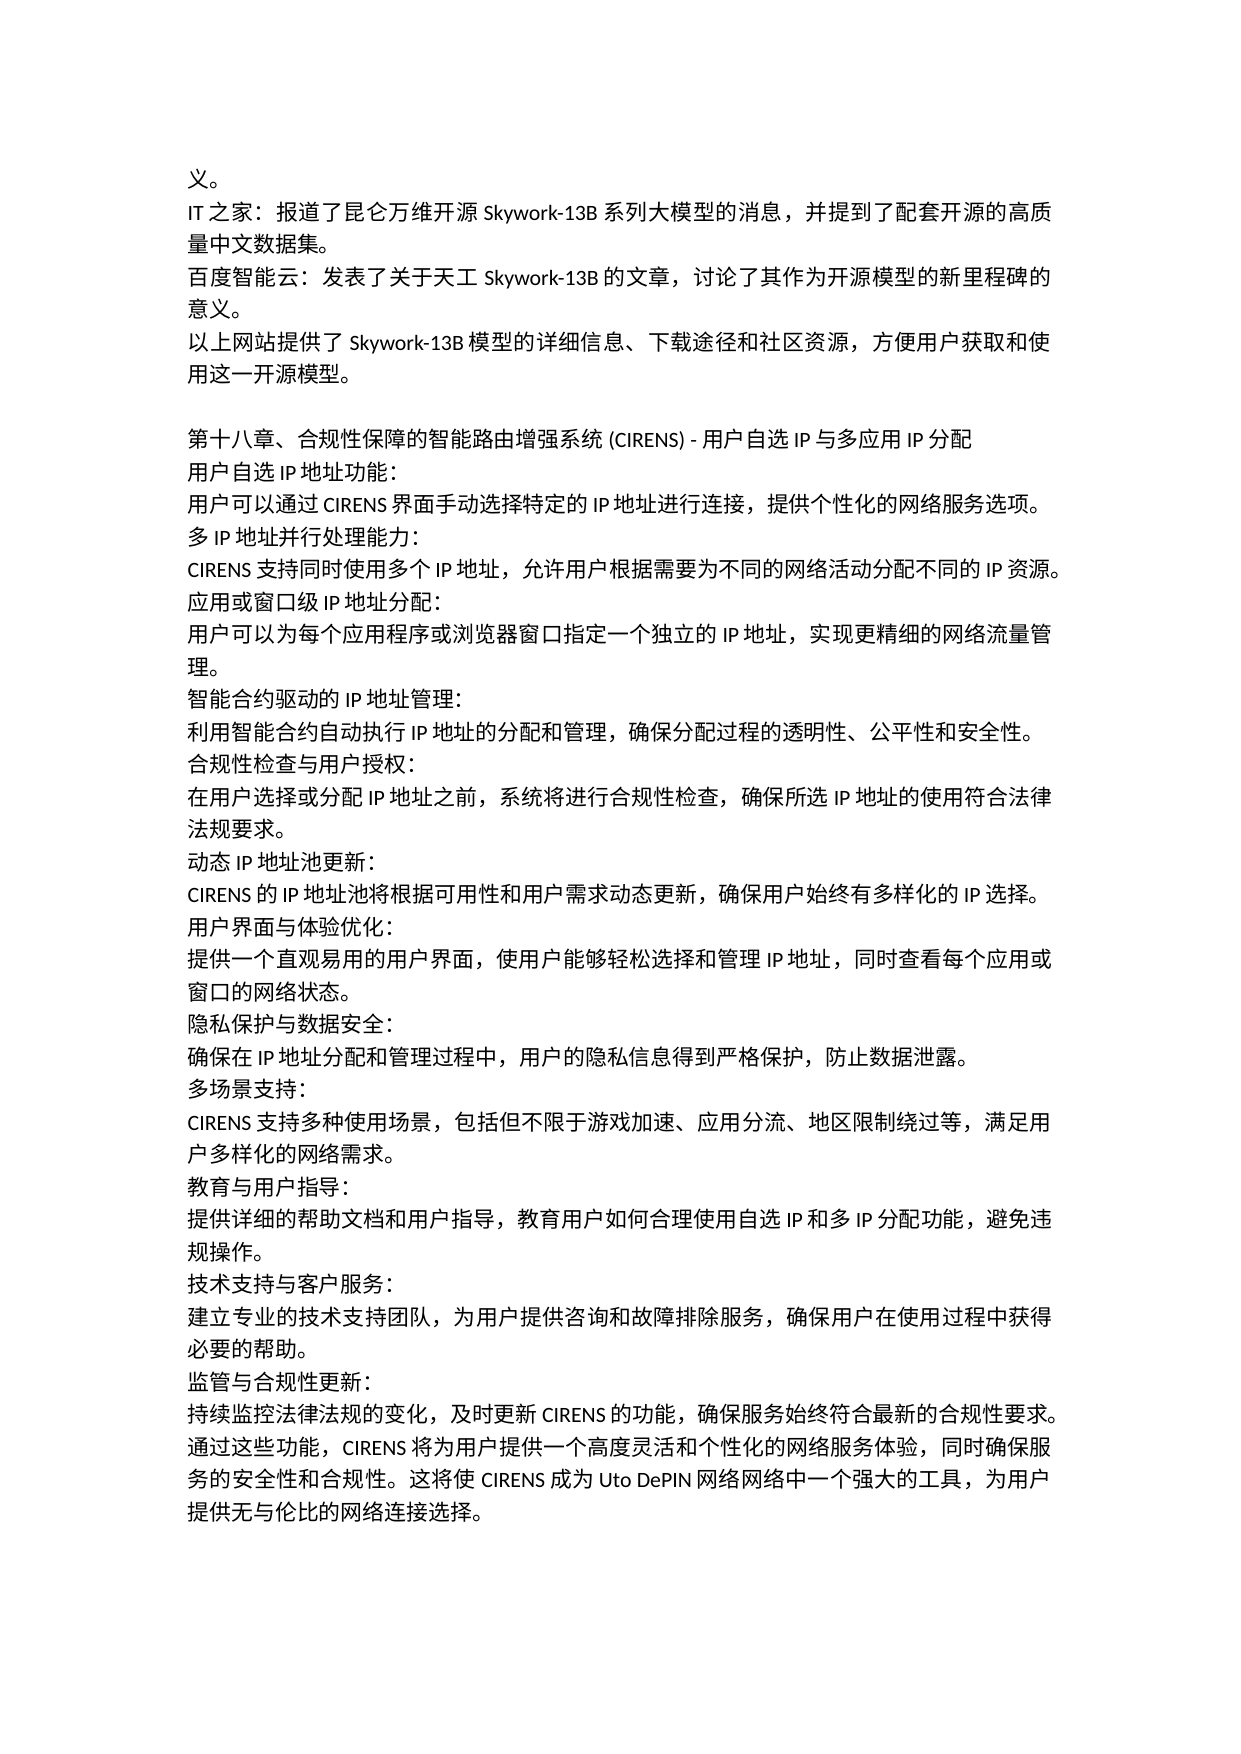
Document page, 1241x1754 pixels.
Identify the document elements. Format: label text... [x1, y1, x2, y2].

text 第十八章、合规性保障的智能路由增强系统 (CIRENS) - 用户自选IP与多应用IP分配 [187, 422, 1053, 454]
text 技术支持与客户服务： [187, 1267, 1053, 1299]
text IT之家：报道了昆仑万维开源Skywork-13B系列大模型的消息，并提到了配套开源的高质量中文数据集。 [187, 194, 1053, 259]
text 在用户选择或分配IP地址之前，系统将进行合规性检查，确保所选IP地址的使用符合法律法规要求。 [187, 779, 1053, 844]
text 隐私保护与数据安全： [187, 1007, 1053, 1039]
text 百度智能云：发表了关于天工Skywork-13B的文章，讨论了其作为开源模型的新里程碑的意义。 [187, 259, 1053, 324]
text CIRENS支持同时使用多个IP地址，允许用户根据需要为不同的网络活动分配不同的IP资源。 [187, 552, 1053, 584]
text 用户界面与体验优化： [187, 909, 1053, 942]
text 通过这些功能，CIRENS将为用户提供一个高度灵活和个性化的网络服务体验，同时确保服务的安全性和合规性。这将使CIRENS成为Uto DePIN网络网络中一个强大的工具，为用户提供无与伦比的网络连接选择。 [187, 1429, 1053, 1527]
text 用户自选IP地址功能： [187, 454, 1053, 487]
text 合规性检查与用户授权： [187, 747, 1053, 779]
text 提供详细的帮助文档和用户指导，教育用户如何合理使用自选IP和多IP分配功能，避免违规操作。 [187, 1202, 1053, 1267]
text 建立专业的技术支持团队，为用户提供咨询和故障排除服务，确保用户在使用过程中获得必要的帮助。 [187, 1299, 1053, 1364]
text 监管与合规性更新： [187, 1364, 1053, 1397]
text 用户可以通过CIRENS界面手动选择特定的IP地址进行连接，提供个性化的网络服务选项。 [187, 487, 1053, 519]
text 动态IP地址池更新： [187, 844, 1053, 877]
text 利用智能合约自动执行IP地址的分配和管理，确保分配过程的透明性、公平性和安全性。 [187, 714, 1053, 747]
text CIRENS的IP地址池将根据可用性和用户需求动态更新，确保用户始终有多样化的IP选择。 [187, 877, 1053, 909]
text 智能合约驱动的IP地址管理： [187, 682, 1053, 714]
text 多IP地址并行处理能力： [187, 519, 1053, 552]
text 以上网站提供了Skywork-13B模型的详细信息、下载途径和社区资源，方便用户获取和使用这一开源模型。 [187, 324, 1053, 389]
text CIRENS支持多种使用场景，包括但不限于游戏加速、应用分流、地区限制绕过等，满足用户多样化的网络需求。 [187, 1104, 1053, 1169]
text 提供一个直观易用的用户界面，使用户能够轻松选择和管理IP地址，同时查看每个应用或窗口的网络状态。 [187, 942, 1053, 1007]
text 确保在IP地址分配和管理过程中，用户的隐私信息得到严格保护，防止数据泄露。 [187, 1039, 1053, 1072]
text 应用或窗口级IP地址分配： [187, 584, 1053, 617]
text 用户可以为每个应用程序或浏览器窗口指定一个独立的IP地址，实现更精细的网络流量管理。 [187, 617, 1053, 682]
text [187, 162, 1053, 194]
text 多场景支持： [187, 1072, 1053, 1104]
text 教育与用户指导： [187, 1169, 1053, 1202]
text 持续监控法律法规的变化，及时更新CIRENS的功能，确保服务始终符合最新的合规性要求。 [187, 1397, 1053, 1429]
